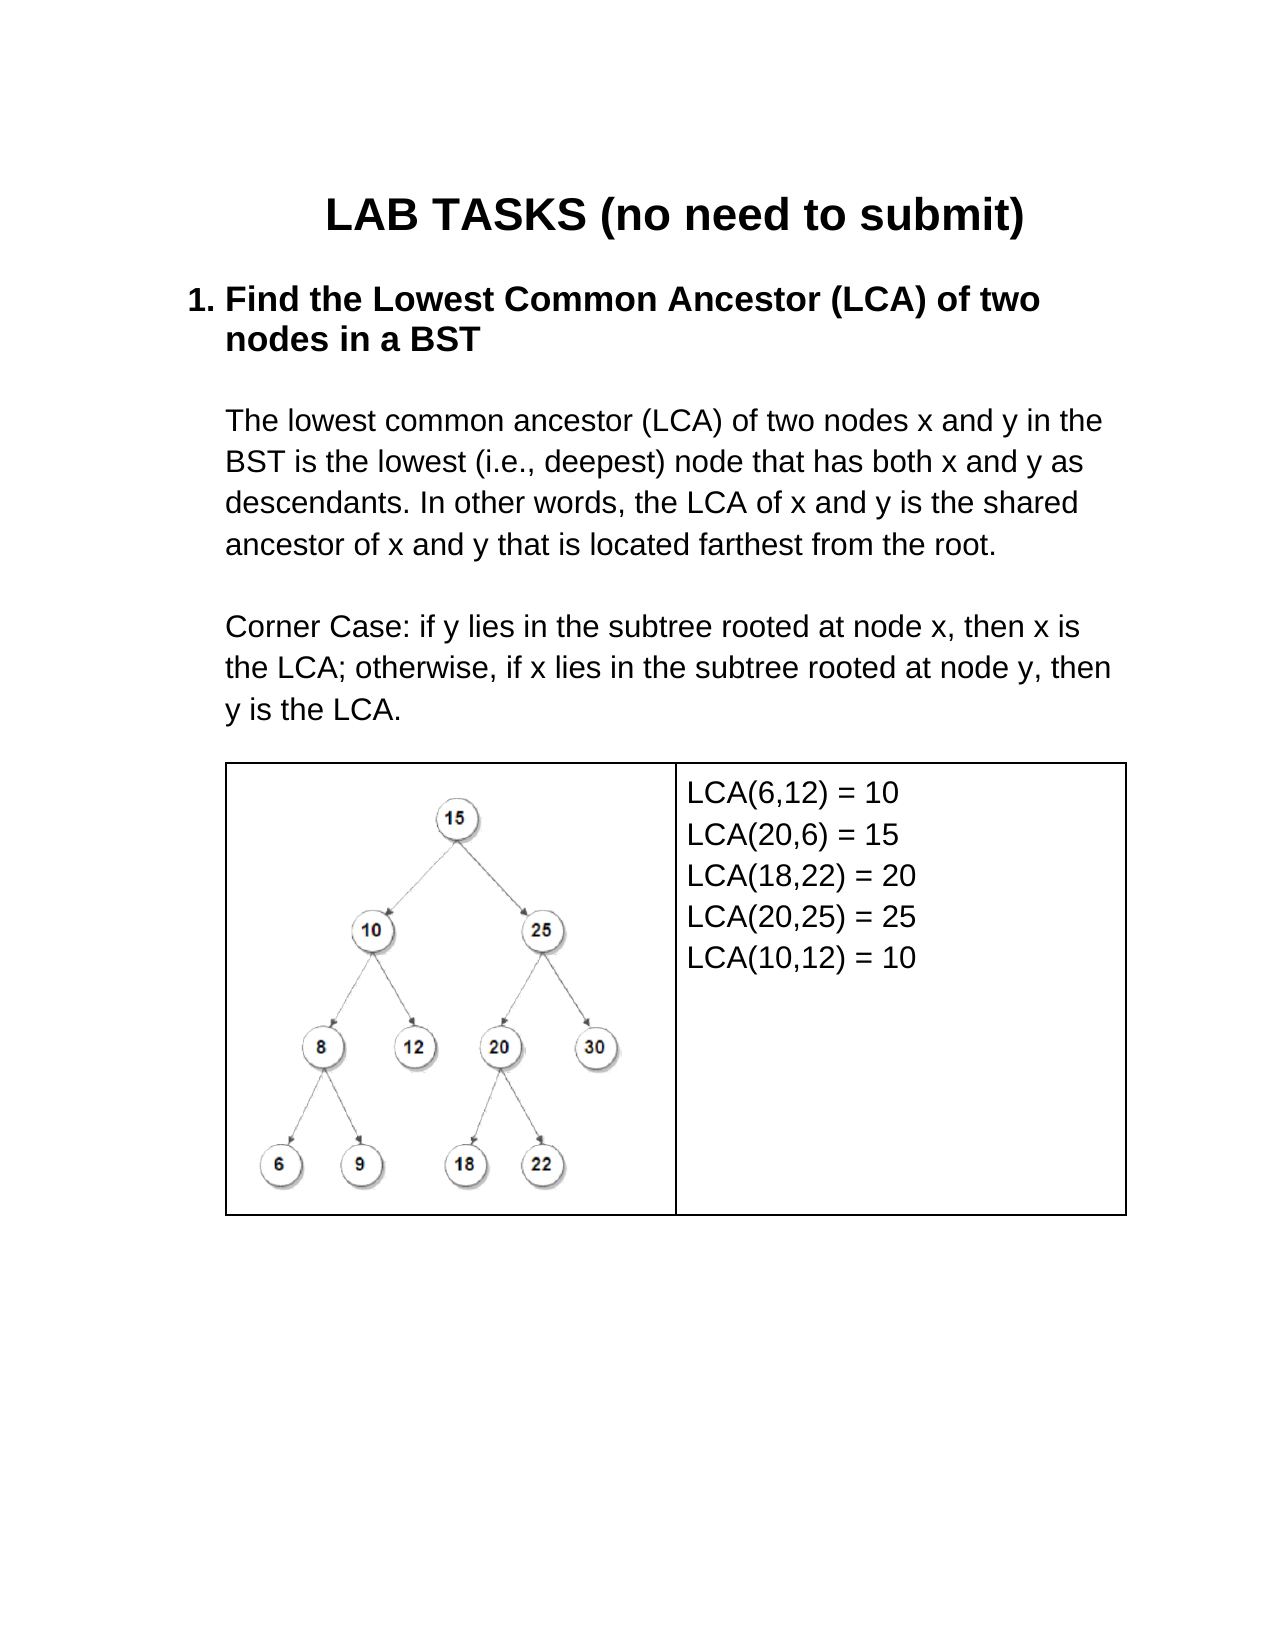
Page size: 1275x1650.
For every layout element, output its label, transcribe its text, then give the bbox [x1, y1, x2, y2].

picture [236, 774, 665, 1204]
table_header [227, 764, 675, 1214]
text The lowest common ancestor (LCA) of two nodes x and y in the BST is the lowest (i.e., deepest) node that has both x and y as descendants. In other words, the LCA of x and y is the shared ancestor of x and y that is located farthest from the root. [225, 402, 1125, 562]
subtitle LAB TASKS (no need to submit) [225, 187, 1125, 240]
text Corner Case: if y lies in the subtree rooted at node x, then x is the LCA; otherwise, if x lies in the subtree rooted at node y, then y is the LCA. [225, 608, 1125, 727]
subtitle Find the Lowest Common Ancestor (LCA) of two nodes in a BST [187, 278, 1125, 359]
table_header LCA(6,12) = 10 LCA(20,6) = 15 LCA(18,22) = 20 LCA(20,25) = 25 LCA(10,12) = 10 [677, 764, 1125, 1214]
